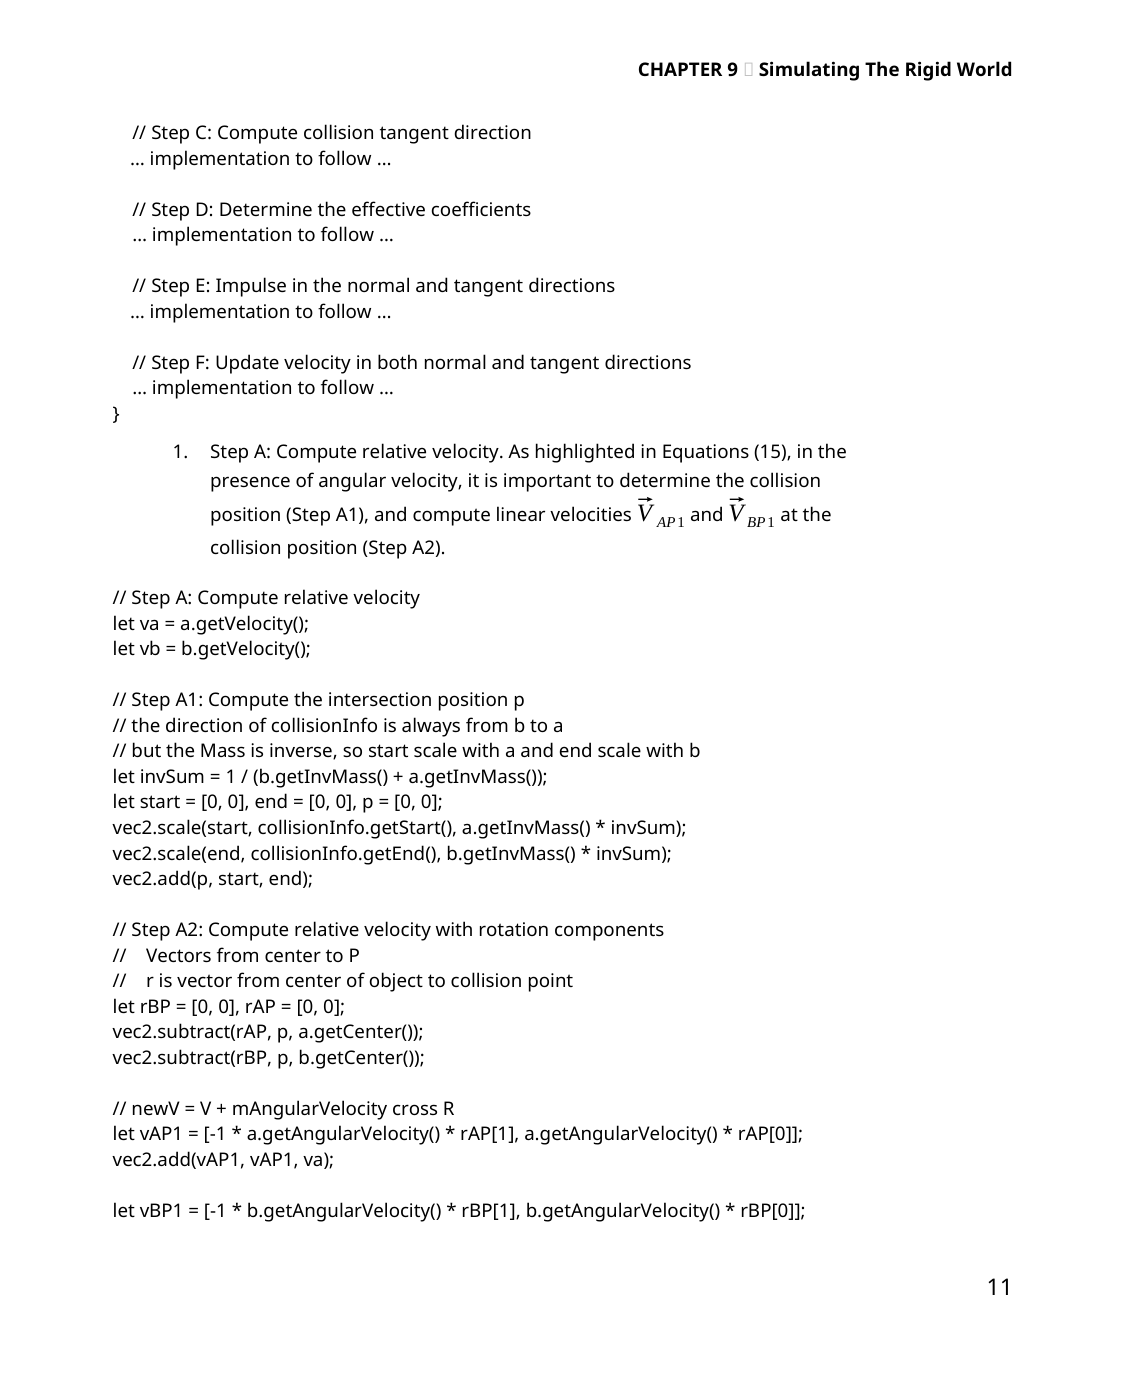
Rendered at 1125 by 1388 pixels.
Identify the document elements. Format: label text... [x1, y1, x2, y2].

text // Step A2: Compute relative velocity with rotation components [112, 916, 1012, 942]
text … implementation to follow … [112, 145, 1012, 170]
text // newV = V + mAngularVelocity cross R [112, 1095, 1012, 1121]
text // Step C: Compute collision tangent direction [112, 119, 1012, 145]
text // Step F: Update velocity in both normal and tangent directions [112, 349, 1012, 374]
text … implementation to follow … [112, 221, 1012, 247]
text // the direction of collisionInfo is always from b to a [112, 712, 1012, 738]
text // r is vector from center of object to collision point [112, 967, 1012, 993]
text // Step A: Compute relative velocity [112, 585, 1012, 610]
text // Step A1: Compute the intersection position p [112, 687, 1012, 712]
text … implementation to follow … [112, 298, 1012, 323]
text // Step D: Determine the effective coefficients [112, 196, 1012, 221]
text vec2.add(p, start, end); [112, 865, 1012, 891]
text vec2.scale(end, collisionInfo.getEnd(), b.getInvMass() * invSum); [112, 840, 1012, 865]
text vec2.subtract(rBP, p, b.getCenter()); [112, 1044, 1012, 1069]
text let invSum = 1 / (b.getInvMass() + a.getInvMass()); [112, 763, 1012, 789]
text // Vectors from center to P [112, 942, 1012, 967]
text } [112, 400, 1012, 426]
text vec2.scale(start, collisionInfo.getStart(), a.getInvMass() * invSum); [112, 814, 1012, 840]
text let va = a.getVelocity(); [112, 610, 1012, 636]
text let rBP = [0, 0], rAP = [0, 0]; [112, 993, 1012, 1018]
text vec2.subtract(rAP, p, a.getCenter()); [112, 1018, 1012, 1044]
text vec2.add(vAP1, vAP1, va); [112, 1146, 1012, 1172]
text // but the Mass is inverse, so start scale with a and end scale with b [112, 738, 1012, 763]
text let vAP1 = [-1 * a.getAngularVelocity() * rAP[1], a.getAngularVelocity() * rAP[0]]; [112, 1121, 1012, 1146]
text let vb = b.getVelocity(); [112, 636, 1012, 661]
text … implementation to follow … [112, 374, 1012, 400]
text // Step E: Impulse in the normal and tangent directions [112, 272, 1012, 298]
text let vBP1 = [-1 * b.getAngularVelocity() * rBP[1], b.getAngularVelocity() * rBP[0]]; [112, 1197, 1012, 1223]
list Step A: Compute relative velocity. As highlighted in Equations (15), in the presence of angular velocity, it is important to determine the collision position (Step A1), and compute linear velocities and at the collision position (Step A2). [172, 438, 892, 560]
text let start = [0, 0], end = [0, 0], p = [0, 0]; [112, 789, 1012, 814]
